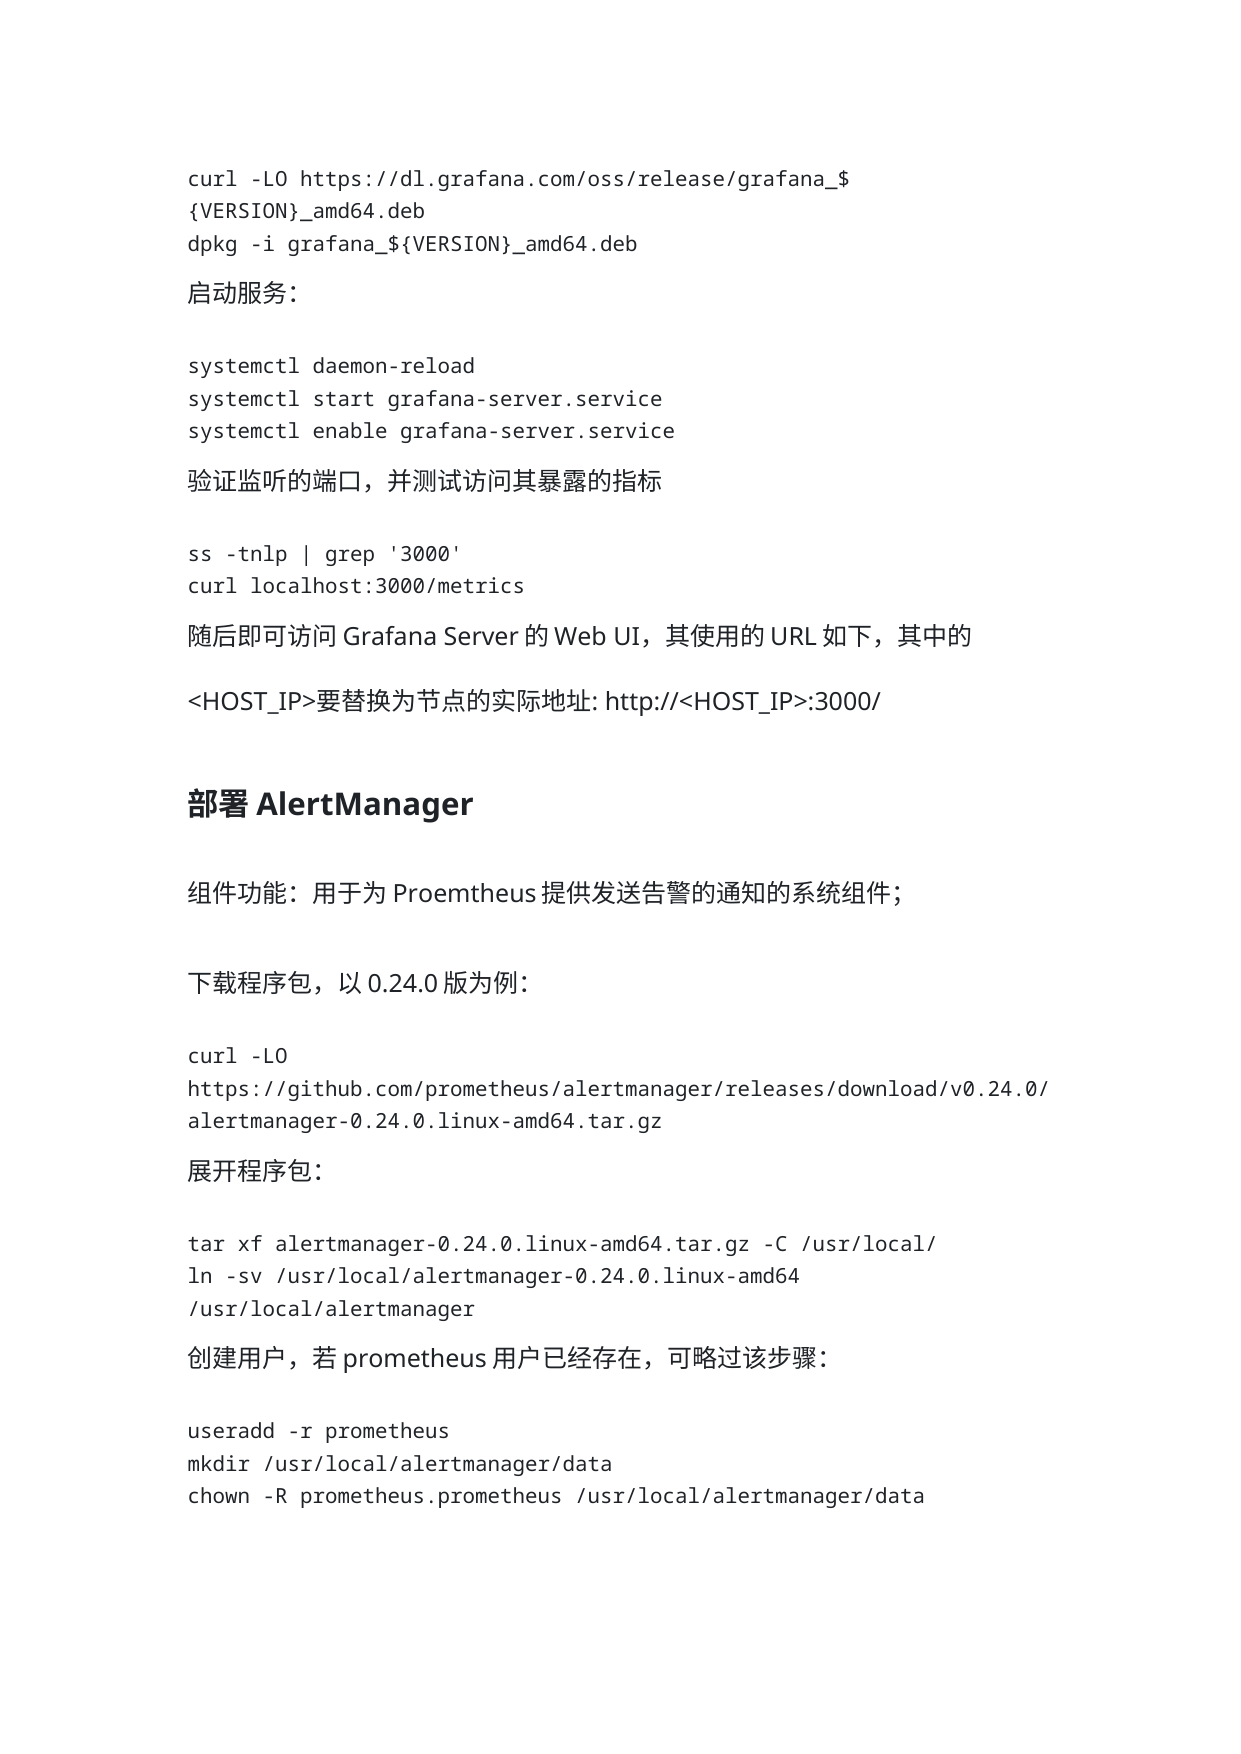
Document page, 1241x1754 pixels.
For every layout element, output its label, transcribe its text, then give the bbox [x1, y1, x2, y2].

text 创建用户，若prometheus用户已经存在，可略过该步骤： [187, 1324, 1053, 1389]
text tar xf alertmanager-0.24.0.linux-amd64.tar.gz -C /usr/local/ [187, 1227, 1053, 1259]
text 组件功能：用于为Proemtheus提供发送告警的通知的系统组件； [187, 859, 1053, 924]
text 下载程序包，以0.24.0版为例： [187, 949, 1053, 1014]
text systemctl enable grafana-server.service [187, 414, 1053, 447]
text 随后即可访问Grafana Server的Web UI，其使用的URL如下，其中的<HOST_IP>要替换为节点的实际地址: http://<HOST_IP>:3000/ [187, 602, 1053, 732]
text curl localhost:3000/metrics [187, 569, 1053, 602]
text 展开程序包： [187, 1137, 1053, 1202]
text 部署AlertManager [187, 769, 1053, 834]
text curl -LO https://github.com/prometheus/alertmanager/releases/download/v0.24.0/alertmanager-0.24.0.linux-amd64.tar.gz [187, 1039, 1053, 1137]
text chown -R prometheus.prometheus /usr/local/alertmanager/data [187, 1479, 1053, 1512]
text ss -tnlp | grep '3000' [187, 537, 1053, 569]
text useradd -r prometheus [187, 1414, 1053, 1447]
text 启动服务： [187, 259, 1053, 324]
text 验证监听的端口，并测试访问其暴露的指标 [187, 447, 1053, 512]
text mkdir /usr/local/alertmanager/data [187, 1447, 1053, 1479]
text ln -sv /usr/local/alertmanager-0.24.0.linux-amd64 /usr/local/alertmanager [187, 1259, 1053, 1324]
text systemctl daemon-reload [187, 349, 1053, 382]
text curl -LO https://dl.grafana.com/oss/release/grafana_${VERSION}_amd64.deb [187, 162, 1053, 227]
text systemctl start grafana-server.service [187, 382, 1053, 414]
text dpkg -i grafana_${VERSION}_amd64.deb [187, 227, 1053, 259]
